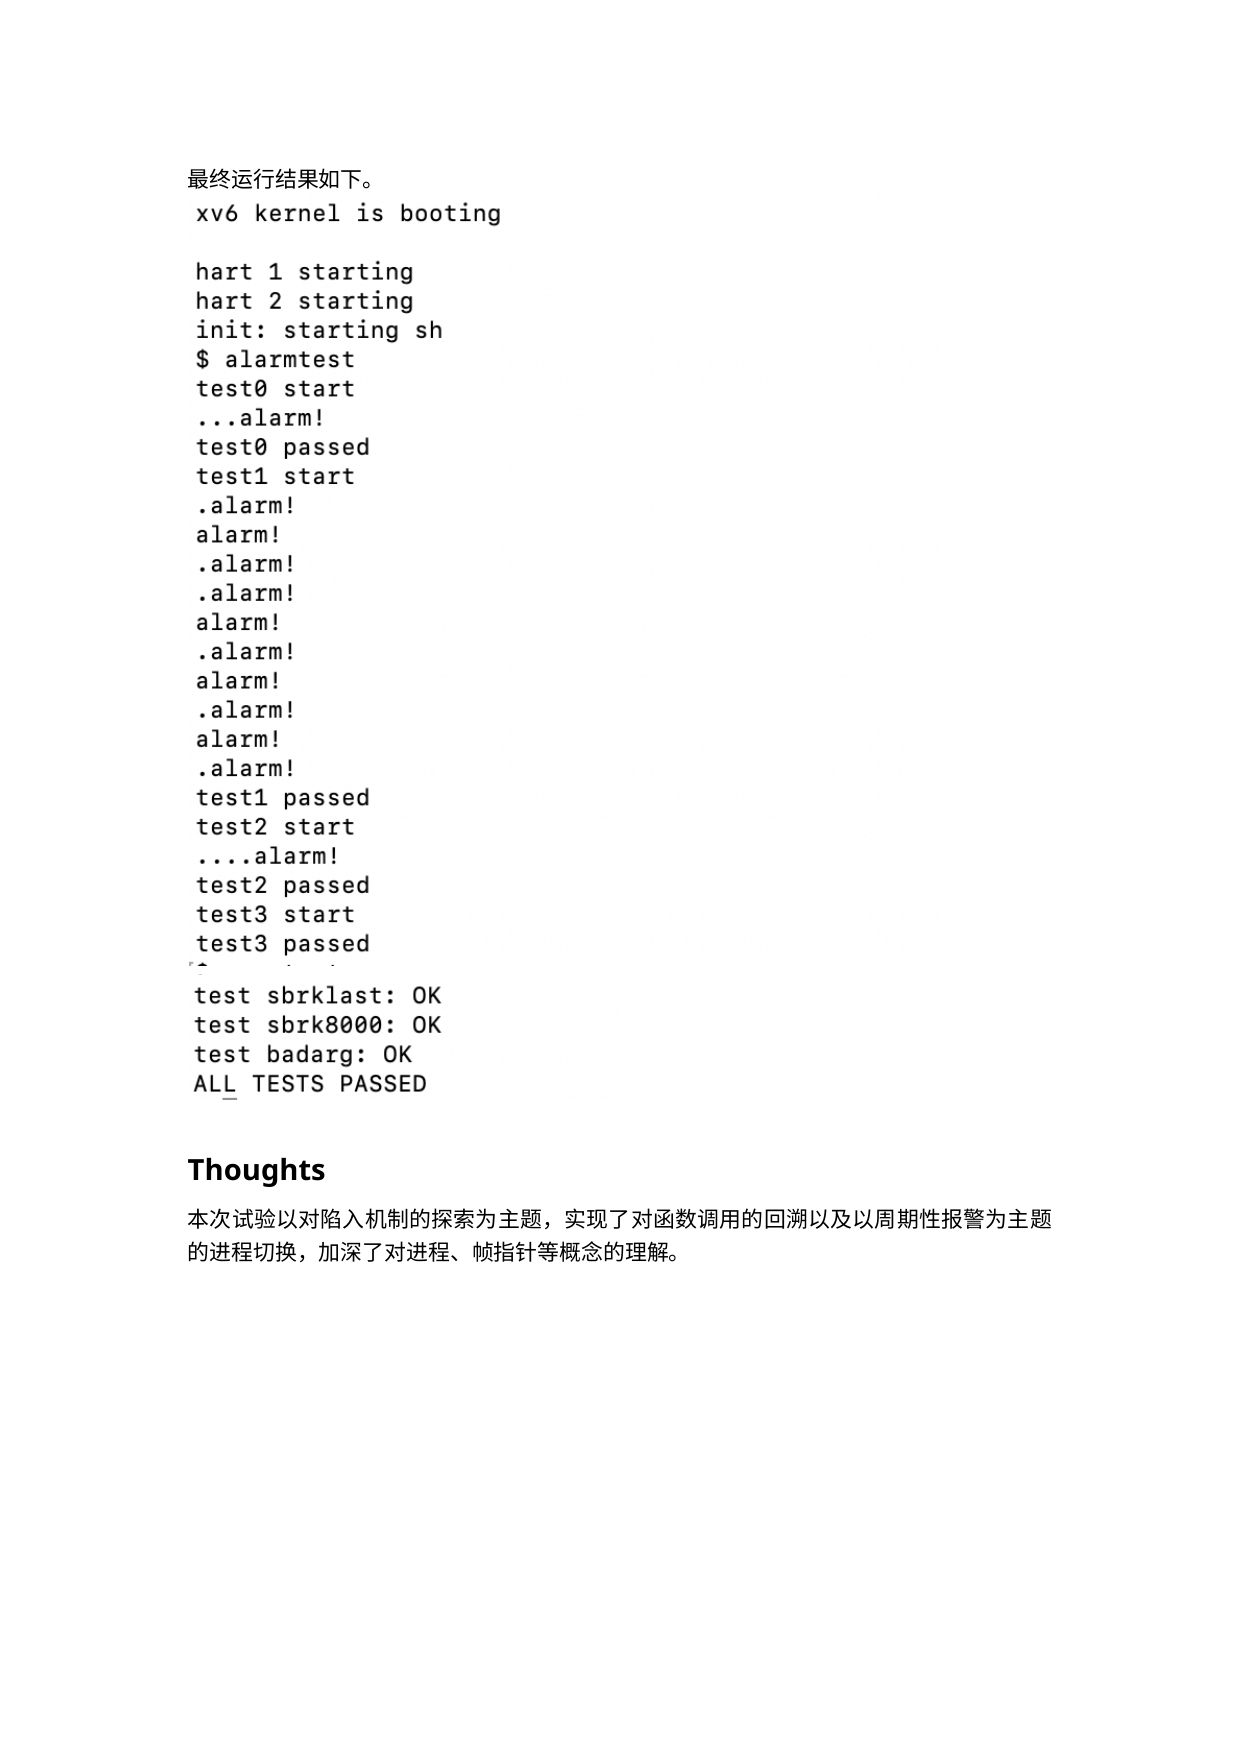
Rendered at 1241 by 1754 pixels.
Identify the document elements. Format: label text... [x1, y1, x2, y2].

picture [187, 974, 619, 1100]
text 最终运行结果如下。 [187, 162, 1053, 194]
picture [187, 194, 944, 966]
text 本次试验以对陷入机制的探索为主题，实现了对函数调用的回溯以及以周期性报警为主题的进程切换，加深了对进程、帧指针等概念的理解。 [187, 1202, 1053, 1267]
text Thoughts [187, 1137, 1053, 1202]
